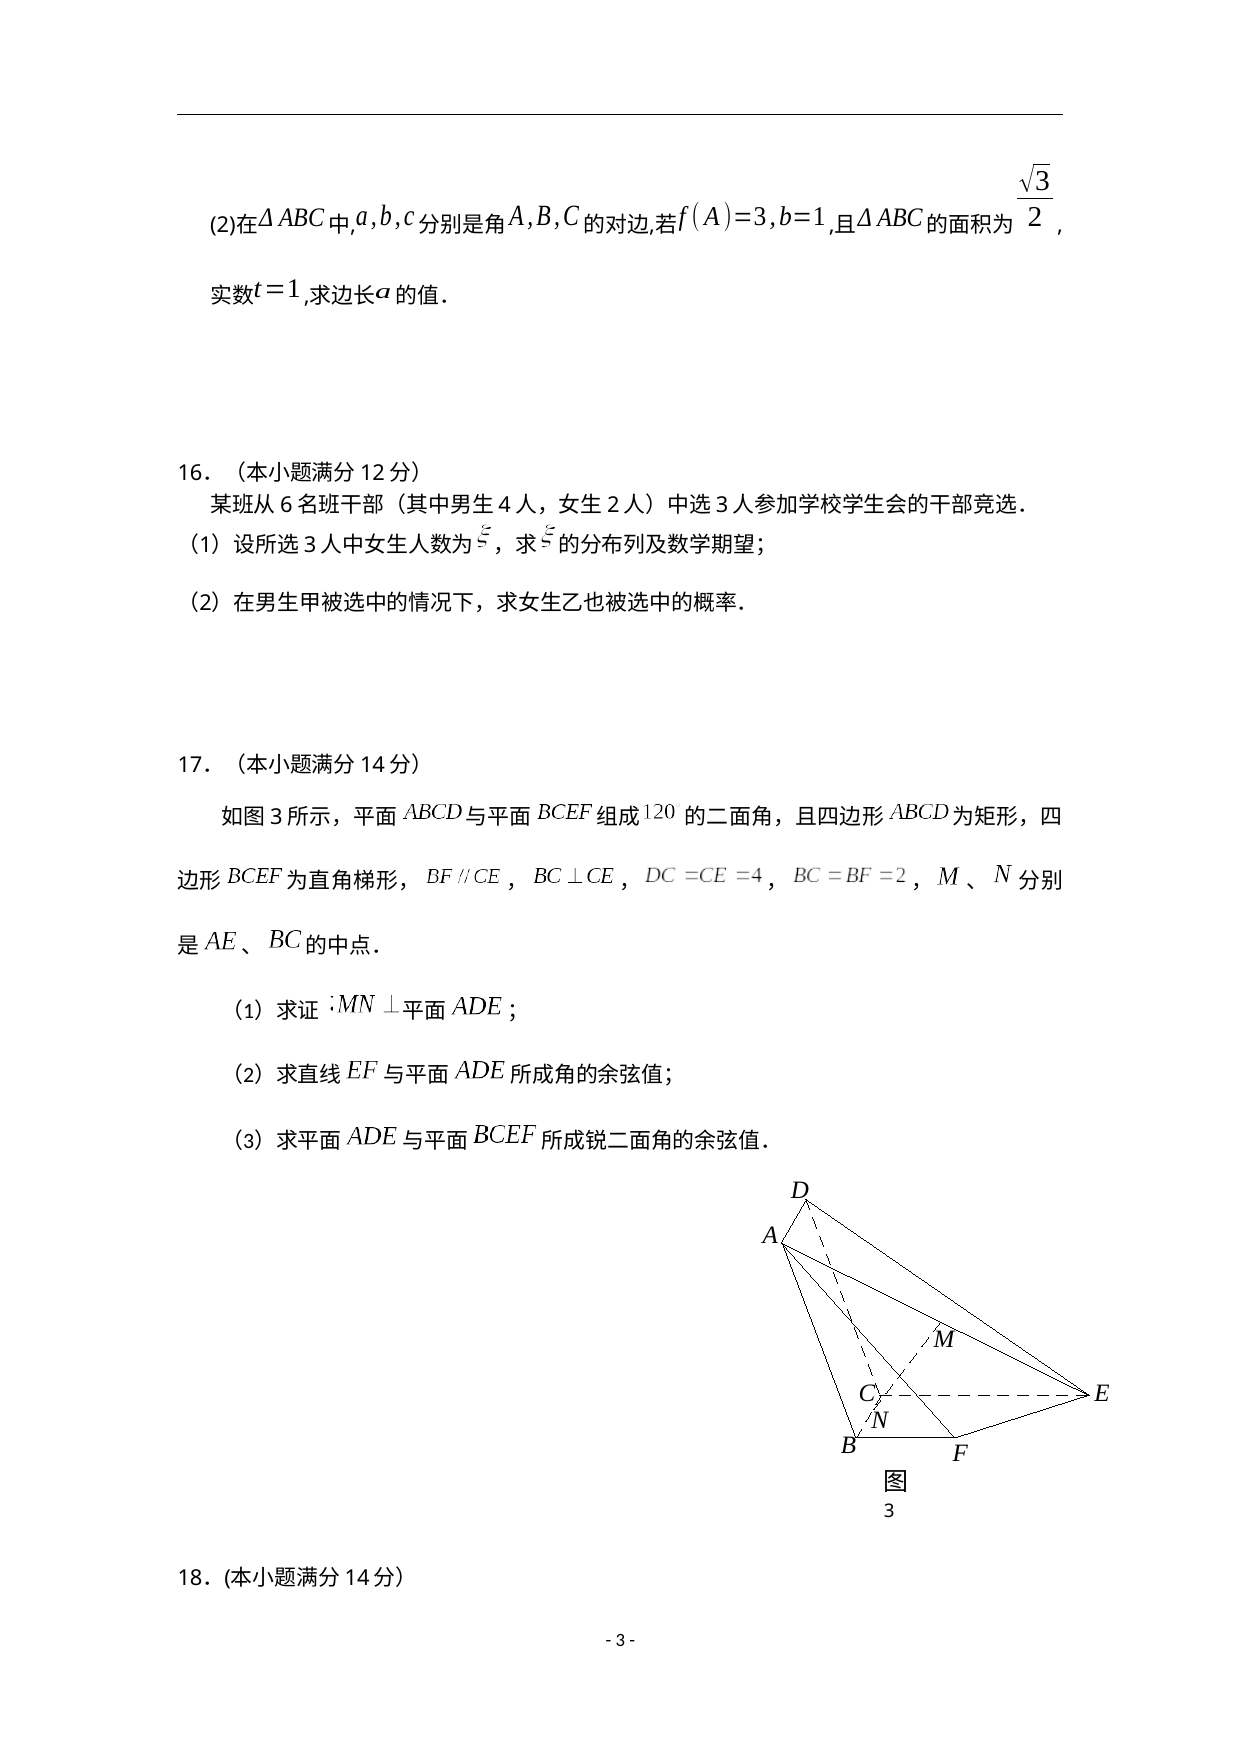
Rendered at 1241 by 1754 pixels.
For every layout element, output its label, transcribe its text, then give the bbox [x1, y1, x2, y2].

text （2）在男生甲被选中的情况下，求女生乙也被选中的概率． [177, 584, 1063, 617]
text 如图3所示，平面与平面组成的二面角，且四边形为矩形，四边形为直角梯形，，，，，、分别是、的中点． [177, 779, 1063, 974]
text （2）求直线与平面所成角的余弦值； [177, 1039, 1063, 1104]
text 某班从6名班干部（其中男生4人，女生2人）中选3人参加学校学生会的干部竞选． [177, 487, 1063, 519]
text （3）求平面与平面所成锐二面角的余弦值． [177, 1104, 1063, 1169]
text 16．（本小题满分12分） [177, 454, 1063, 487]
text （1）设所选3人中女生人数为，求的分布列及数学期望； [177, 519, 1063, 584]
text （1）求证平面； [177, 974, 1063, 1039]
text 18．(本小题满分14分） [177, 1559, 1063, 1592]
text (2)在中,分别是角的对边,若,且的面积为,实数,求边长的值． [210, 162, 1063, 324]
text 17．（本小题满分14分） [177, 747, 1063, 779]
